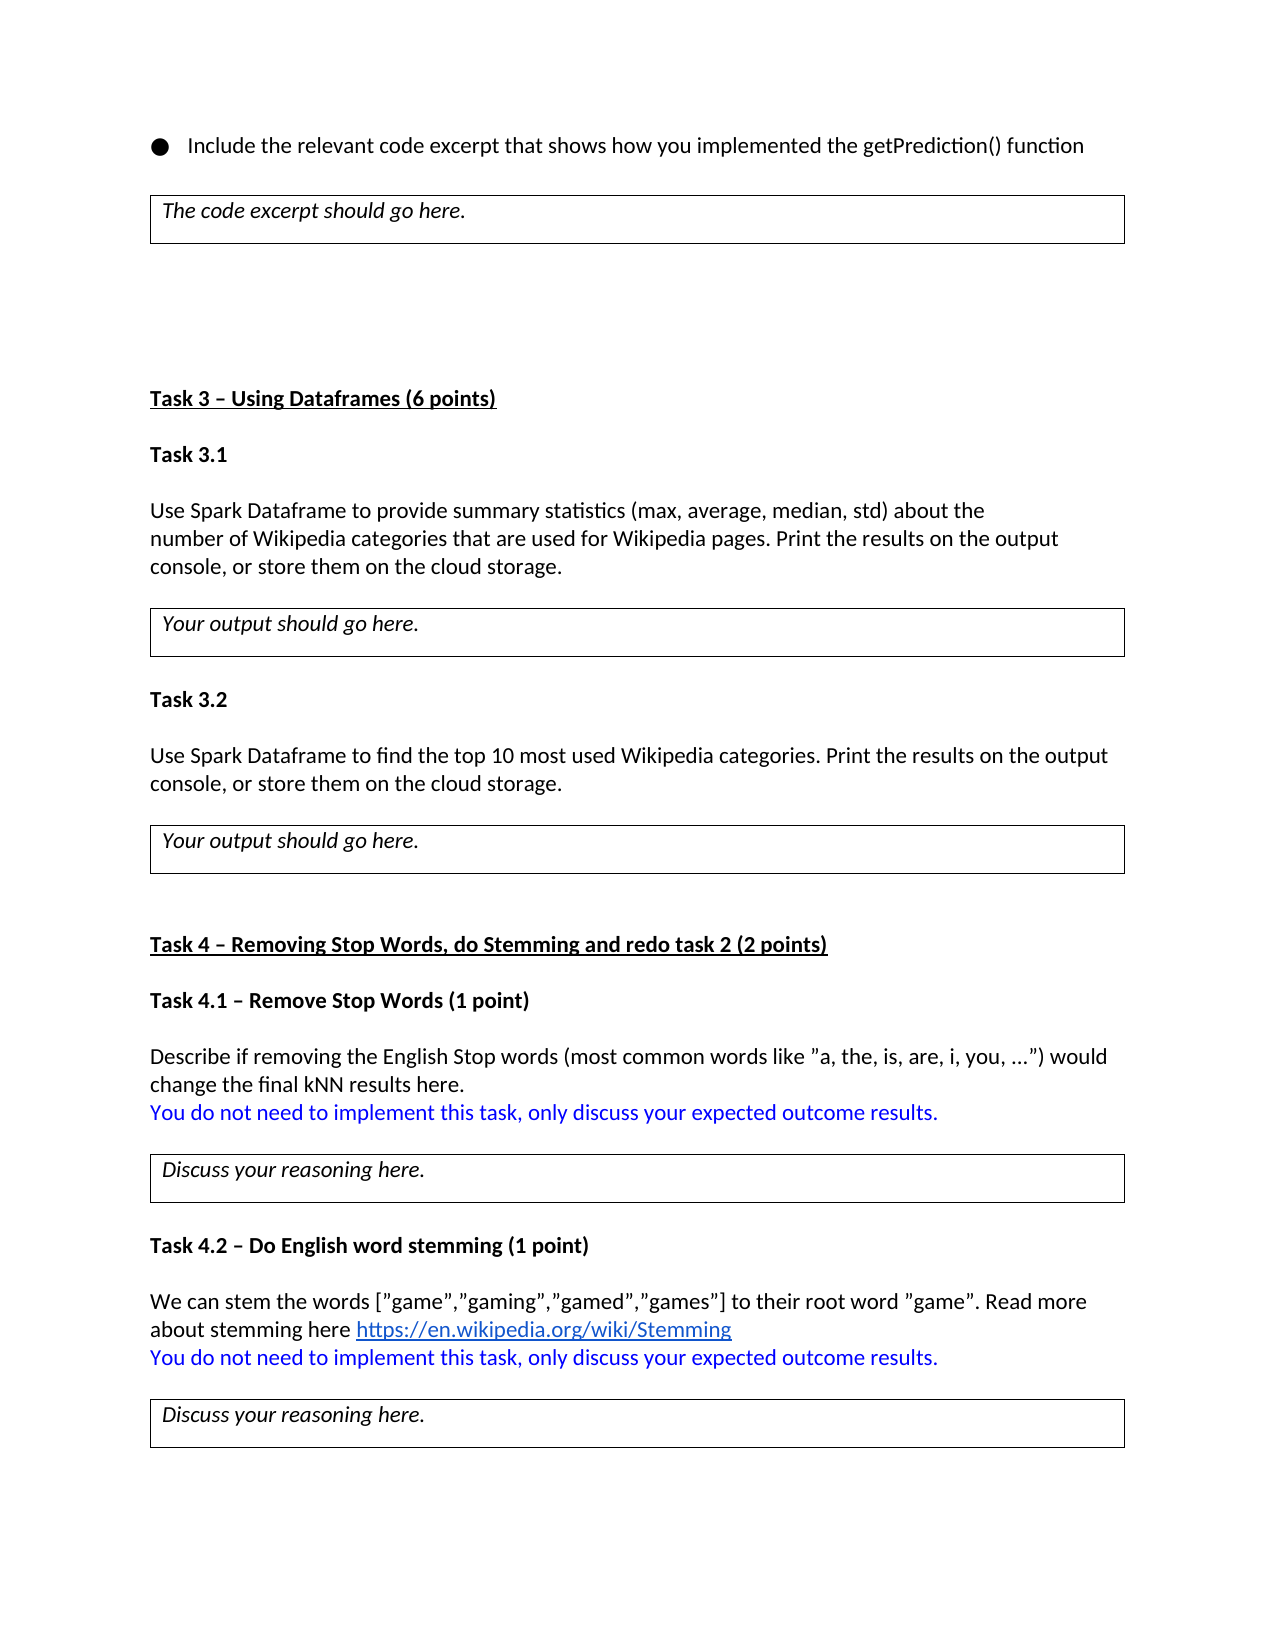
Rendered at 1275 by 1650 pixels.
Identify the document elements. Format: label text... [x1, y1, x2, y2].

text Use Spark Dataframe to find the top 10 most used Wikipedia categories. Print the results on the output console, or store them on the cloud storage. [150, 741, 1125, 797]
text Task 4.2 – Do English word stemming (1 point) [150, 1231, 1125, 1259]
table_header Your output should go here. [151, 826, 1124, 873]
text We can stem the words [”game”,”gaming”,”gamed”,”games”] to their root word ”game”. Read more about stemming here https://en.wikipedia.org/wiki/Stemming [150, 1287, 1125, 1343]
table_header Your output should go here. [151, 609, 1124, 656]
table_header The code excerpt should go here. [151, 196, 1124, 243]
text Describe if removing the English Stop words (most common words like ”a, the, is, are, i, you, ...”) would change the final kNN results here. [150, 1042, 1125, 1098]
text console, or store them on the cloud storage. [150, 552, 1125, 580]
text Task 4.1 – Remove Stop Words (1 point) [150, 986, 1125, 1014]
text Task 3.1 [150, 440, 1125, 468]
list Include the relevant code excerpt that shows how you implemented the getPrediction() function [150, 120, 1125, 167]
text Task 4 – Removing Stop Words, do Stemming and redo task 2 (2 points) [150, 930, 1125, 958]
table_header Discuss your reasoning here. [151, 1400, 1124, 1447]
text You do not need to implement this task, only discuss your expected outcome results. [150, 1343, 1125, 1371]
text Task 3 – Using Dataframes (6 points) [150, 384, 1125, 412]
text number of Wikipedia categories that are used for Wikipedia pages. Print the results on the output [150, 524, 1125, 552]
table_header Discuss your reasoning here. [151, 1155, 1124, 1202]
text Use Spark Dataframe to provide summary statistics (max, average, median, std) about the [150, 496, 1125, 524]
text Task 3.2 [150, 685, 1125, 713]
text You do not need to implement this task, only discuss your expected outcome results. [150, 1098, 1125, 1126]
